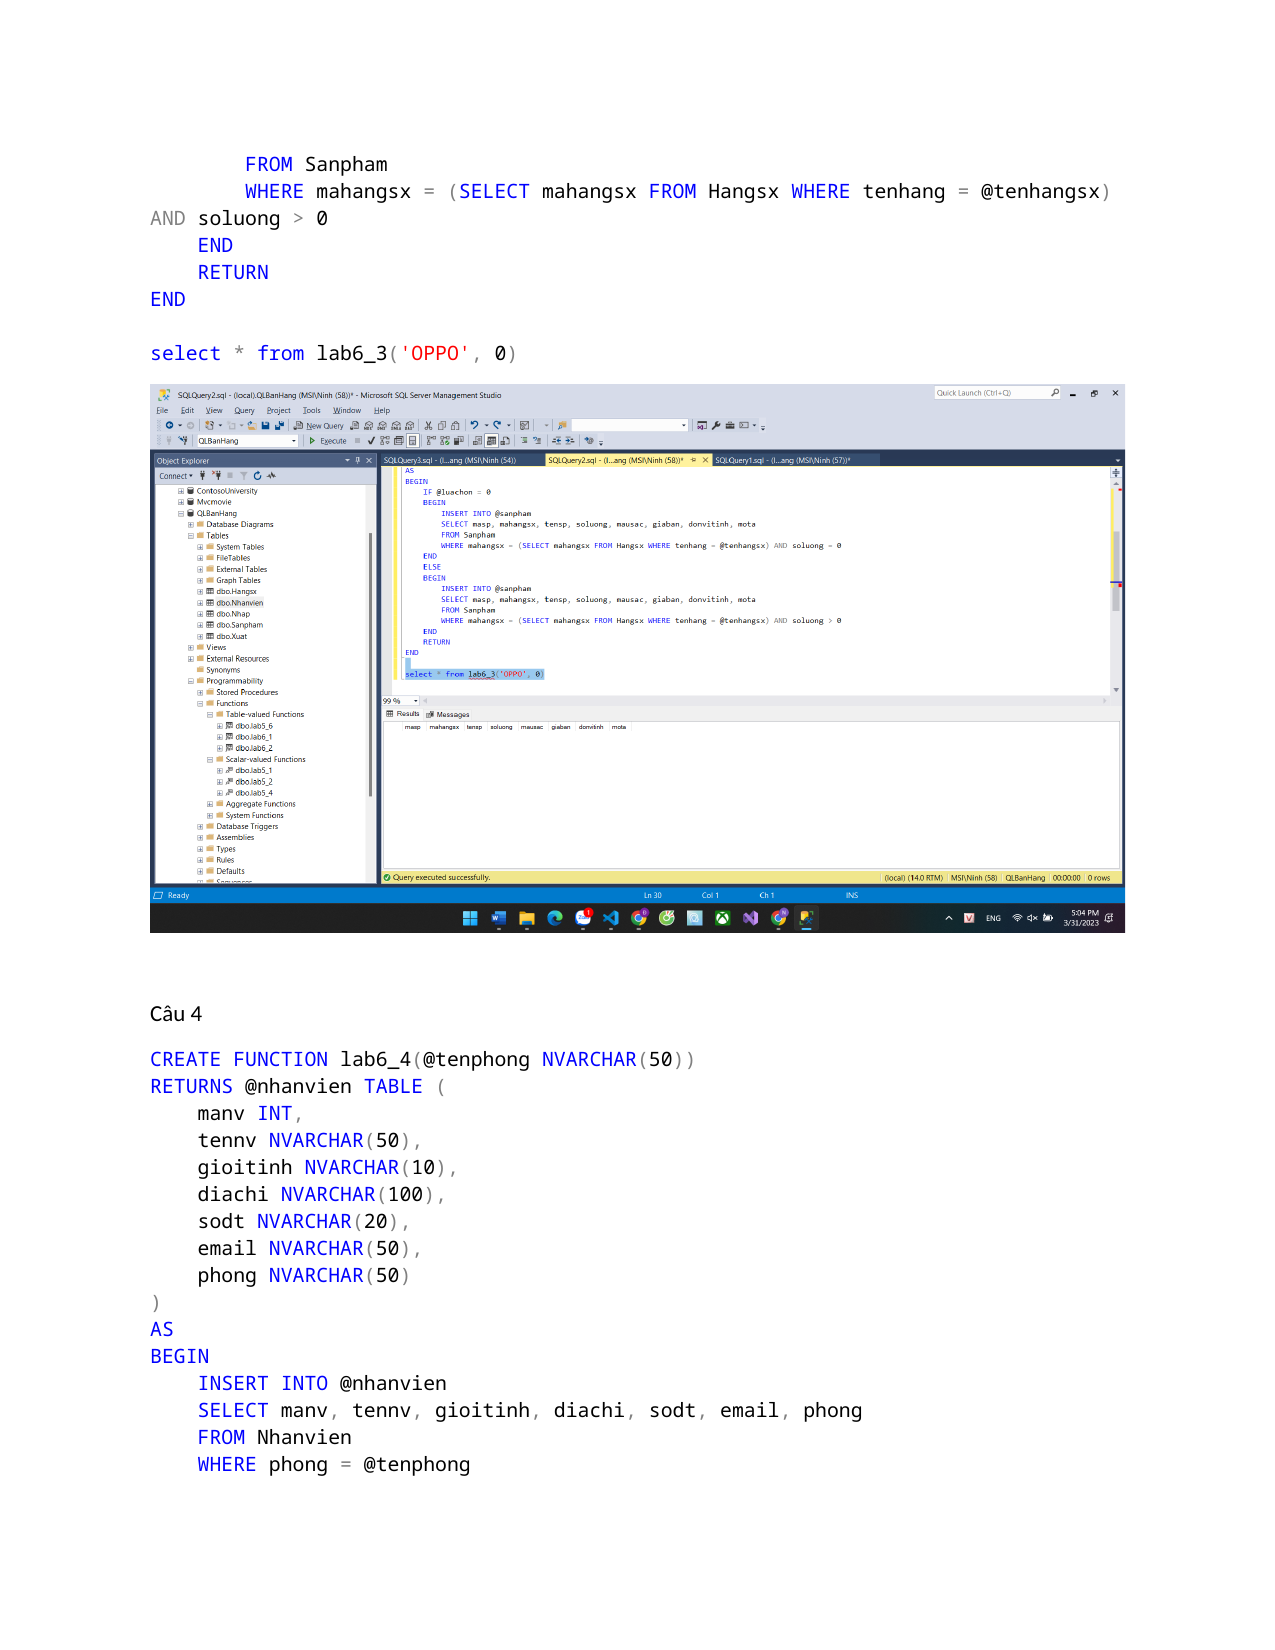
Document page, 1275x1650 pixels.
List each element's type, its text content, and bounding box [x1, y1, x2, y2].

text tennv NVARCHAR(50), [150, 1127, 1125, 1153]
text ) [150, 1288, 1125, 1315]
text CREATE FUNCTION lab6_4(@tenphong NVARCHAR(50)) [150, 1046, 1125, 1073]
text manv INT, [150, 1099, 1125, 1127]
text BEGIN [150, 1342, 1125, 1369]
text RETURN [150, 258, 1125, 285]
text AS [150, 1315, 1125, 1342]
text END [150, 231, 1125, 258]
text END [150, 285, 1125, 312]
picture [150, 384, 1125, 933]
text FROM Nhanvien [150, 1423, 1125, 1450]
text Câu 4 [150, 999, 1125, 1027]
text gioitinh NVARCHAR(10), [150, 1153, 1125, 1181]
text diachi NVARCHAR(100), [150, 1181, 1125, 1207]
text phong NVARCHAR(50) [150, 1261, 1125, 1288]
text sodt NVARCHAR(20), [150, 1207, 1125, 1234]
text RETURNS @nhanvien TABLE ( [150, 1073, 1125, 1099]
text INSERT INTO @nhanvien [150, 1369, 1125, 1396]
text email NVARCHAR(50), [150, 1234, 1125, 1261]
text select * from lab6_3('OPPO', 0) [150, 339, 1125, 366]
text WHERE phong = @tenphong [150, 1450, 1125, 1477]
text WHERE mahangsx = (SELECT mahangsx FROM Hangsx WHERE tenhang = @tenhangsx) AND soluong > 0 [150, 177, 1125, 231]
text FROM Sanpham [150, 150, 1125, 177]
text SELECT manv, tennv, gioitinh, diachi, sodt, email, phong [150, 1396, 1125, 1423]
